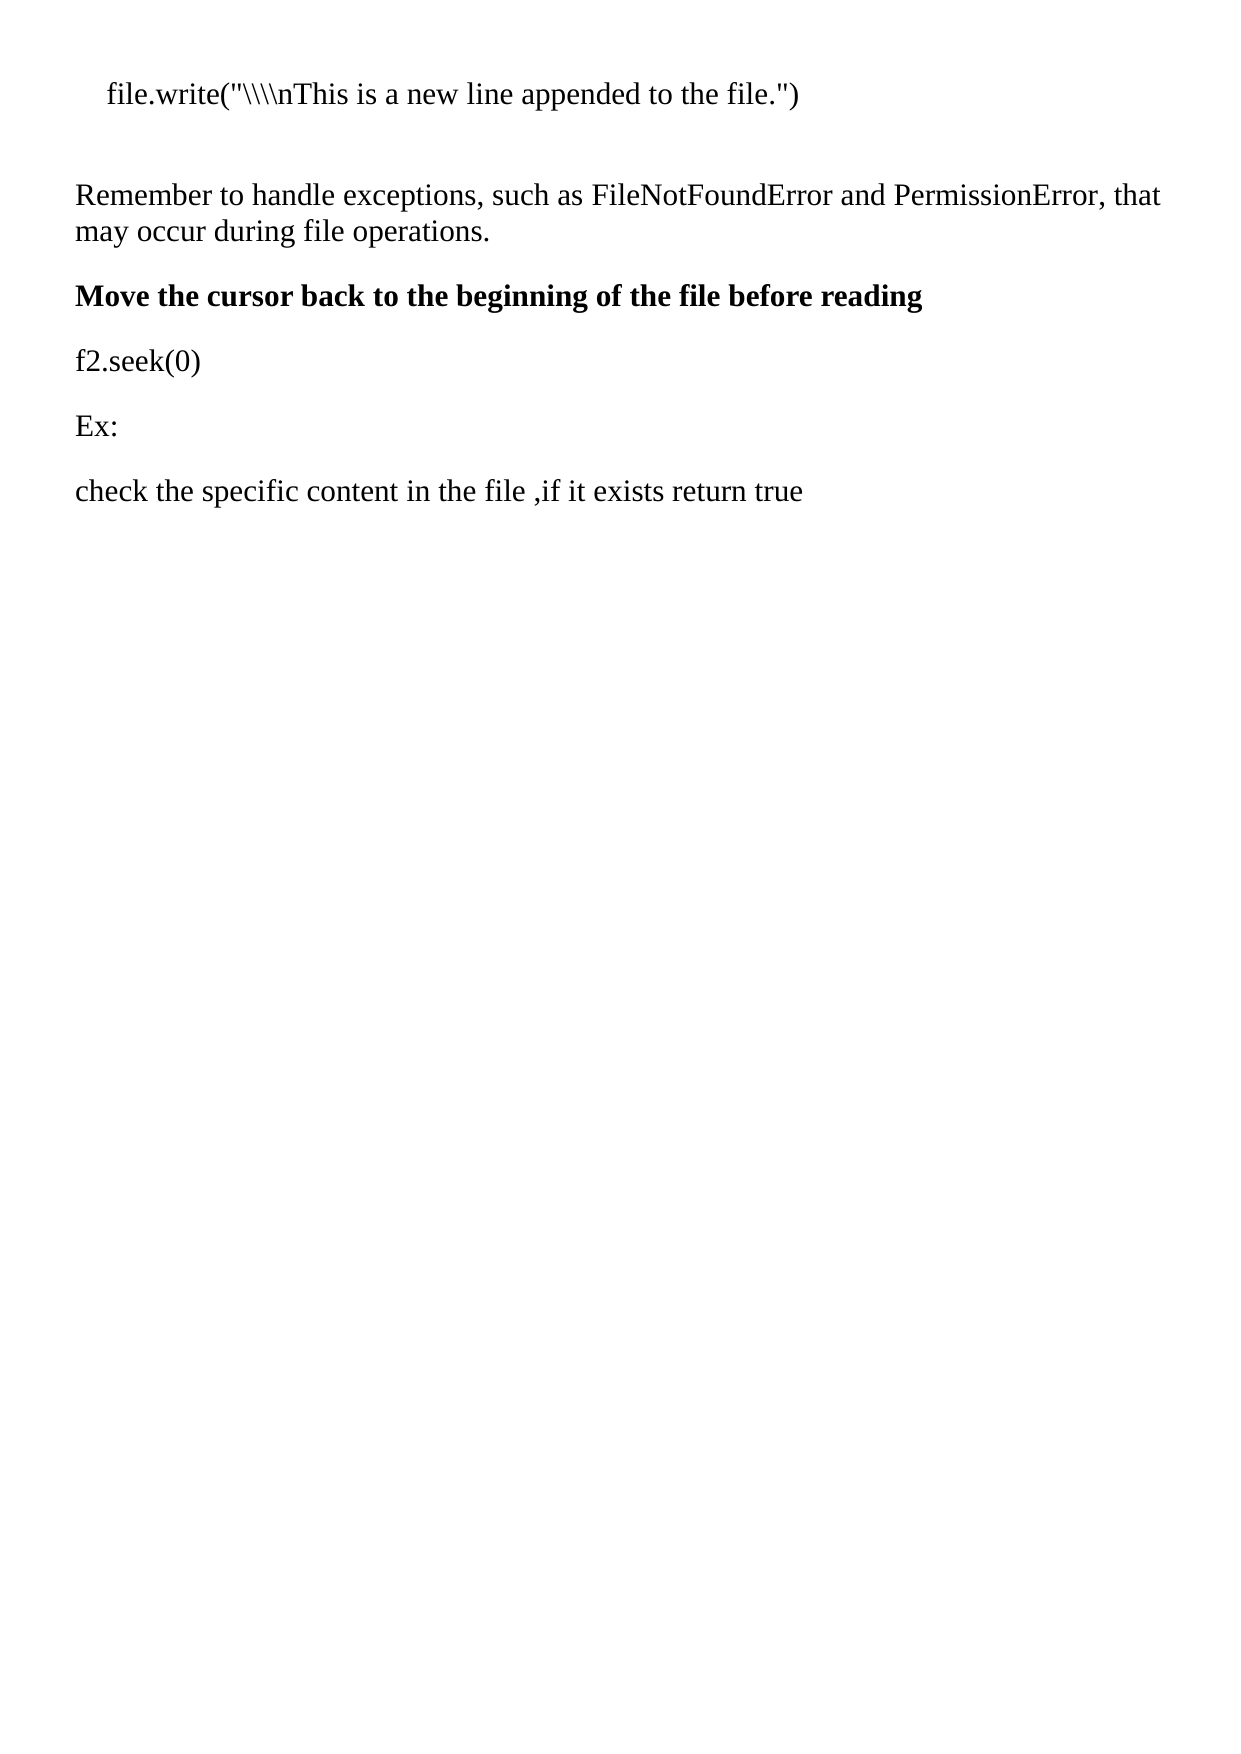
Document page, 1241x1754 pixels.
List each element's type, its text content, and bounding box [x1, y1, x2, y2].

text check the specific content in the file ,if it exists return true [75, 472, 1165, 508]
text Ex: [75, 407, 1165, 443]
text Remember to handle exceptions, such as FileNotFoundError and PermissionError, that may occur during file operations. [75, 176, 1165, 248]
text file.write("\\\\nThis is a new line appended to the file.") [75, 75, 1165, 111]
subtitle Move the cursor back to the beginning of the file before reading [75, 277, 1165, 313]
text f2.seek(0) [75, 342, 1165, 378]
